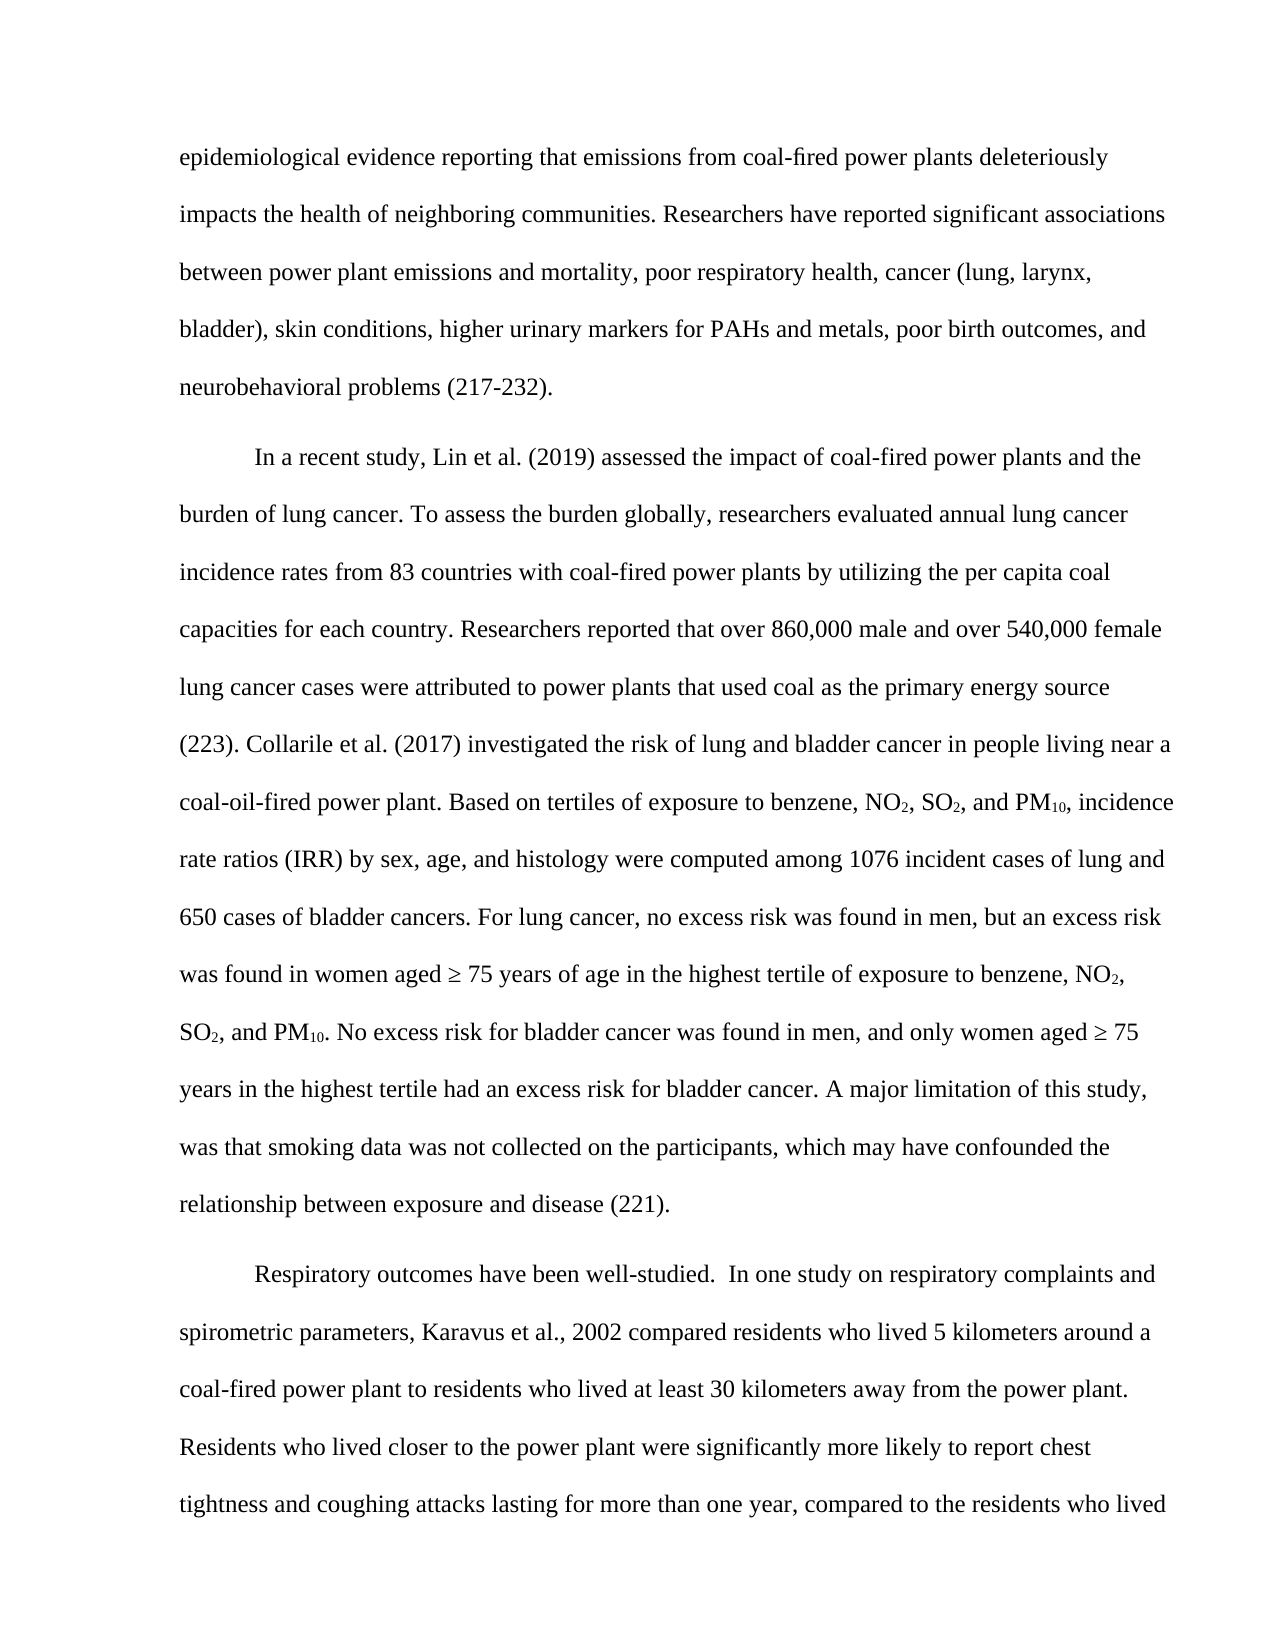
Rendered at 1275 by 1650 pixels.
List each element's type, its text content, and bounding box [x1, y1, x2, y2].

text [179, 1259, 1175, 1518]
text In a recent study, Lin et al. (2019) assessed the impact of coal-fired power plants and the burden of lung cancer. To assess the burden globally, researchers evaluated annual lung cancer incidence rates from 83 countries with coal-fired power plants by utilizing the per capita coal capacities for each country. Researchers reported that over 860,000 male and over 540,000 female lung cancer cases were attributed to power plants that used coal as the primary energy source (223). Collarile et al. (2017) investigated the risk of lung and bladder cancer in people living near a coal-oil-fired power plant. Based on tertiles of exposure to benzene, NO2, SO2, and PM10, incidence rate ratios (IRR) by sex, age, and histology were computed among 1076 incident cases of lung and 650 cases of bladder cancers. For lung cancer, no excess risk was found in men, but an excess risk was found in women aged ≥ 75 years of age in the highest tertile of exposure to benzene, NO2, SO2, and PM10. No excess risk for bladder cancer was found in men, and only women aged ≥ 75 years in the highest tertile had an excess risk for bladder cancer. A major limitation of this study, was that smoking data was not collected on the participants, which may have confounded the relationship between exposure and disease (221). [179, 442, 1175, 1218]
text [179, 142, 1175, 400]
